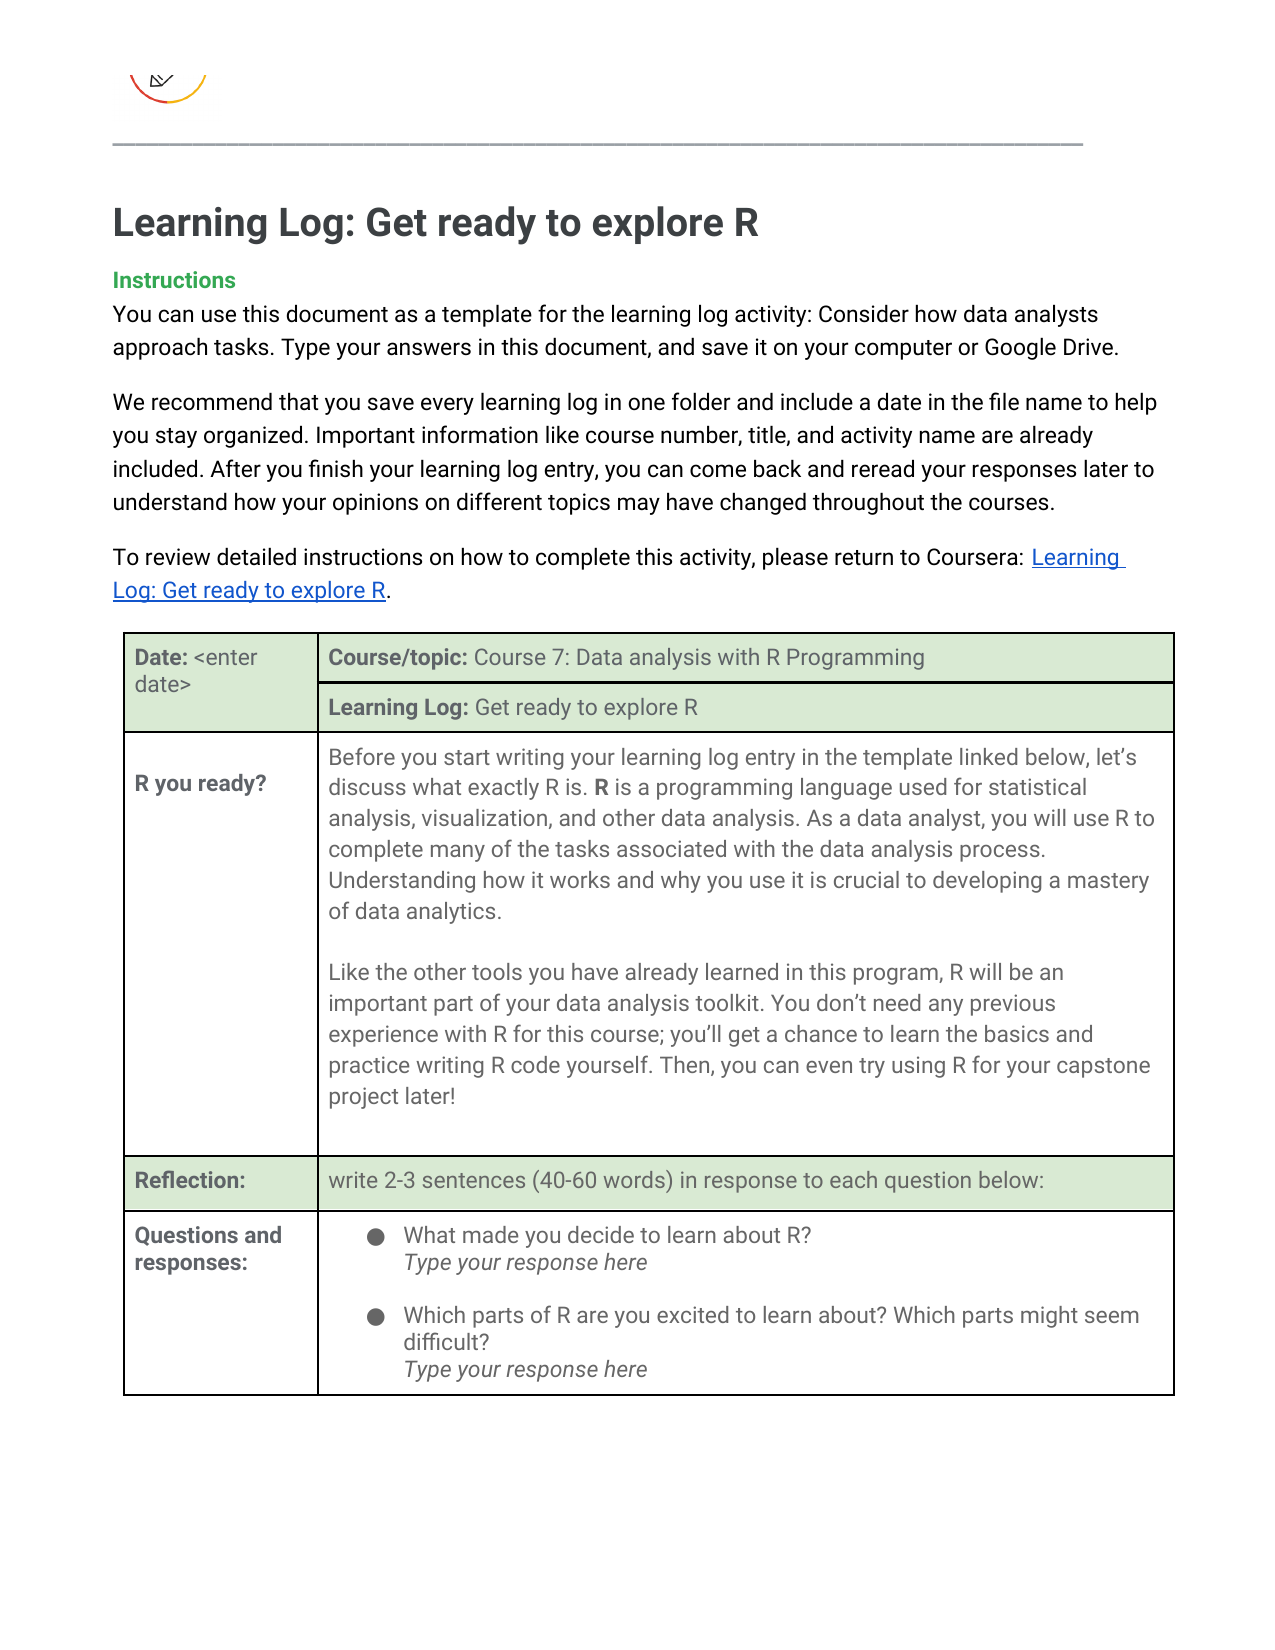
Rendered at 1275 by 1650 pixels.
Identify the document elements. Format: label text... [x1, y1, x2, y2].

table_cell Learning Log: Get ready to explore R [319, 684, 1173, 731]
table_cell Before you start writing your learning log entry in the template linked below, let’s discuss what exactly R is. R is a programming language used for statistical analysis, visualization, and other data analysis. As a data analyst, you will use R to complete many of the tasks associated with the data analysis process. Understanding how it works and why you use it is crucial to developing a mastery of data analytics. Like the other tools you have already learned in this program, R will be an important part of your data analysis toolkit. You don’t need any previous experience with R for this course; you’ll get a chance to learn the basics and practice writing R code yourself. Then, you can even try using R for your capstone project later! [319, 733, 1173, 1155]
text Learning Log: Get ready to explore R [112, 200, 1162, 246]
table_cell R you ready? [125, 733, 317, 1155]
table_header Date: <enter date> [125, 634, 317, 731]
text Instructions You can use this document as a template for the learning log activity: Consider how data analysts approach tasks. Type your answers in this document, and save it on your computer or Google Drive. [112, 267, 1162, 361]
text We recommend that you save every learning log in one folder and include a date in the file name to help you stay organized. Important information like course number, title, and activity name are already included. After you finish your learning log entry, you can come back and reread your responses later to understand how your opinions on different topics may have changed throughout the courses. [112, 389, 1162, 516]
table_cell write 2-3 sentences (40-60 words) in response to each question below: [319, 1157, 1173, 1209]
table_cell Reflection: [125, 1157, 317, 1209]
table_cell What made you decide to learn about R? Type your response here Which parts of R are you excited to learn about? Which parts might seem difficult? Type your response here [319, 1212, 1173, 1394]
table_cell Questions and responses: [125, 1212, 317, 1394]
picture [112, 75, 222, 122]
text To review detailed instructions on how to complete this activity, please return to Coursera: Learning Log: Get ready to explore R. [112, 544, 1162, 604]
table_header Course/topic: Course 7: Data analysis with R Programming [319, 634, 1173, 681]
